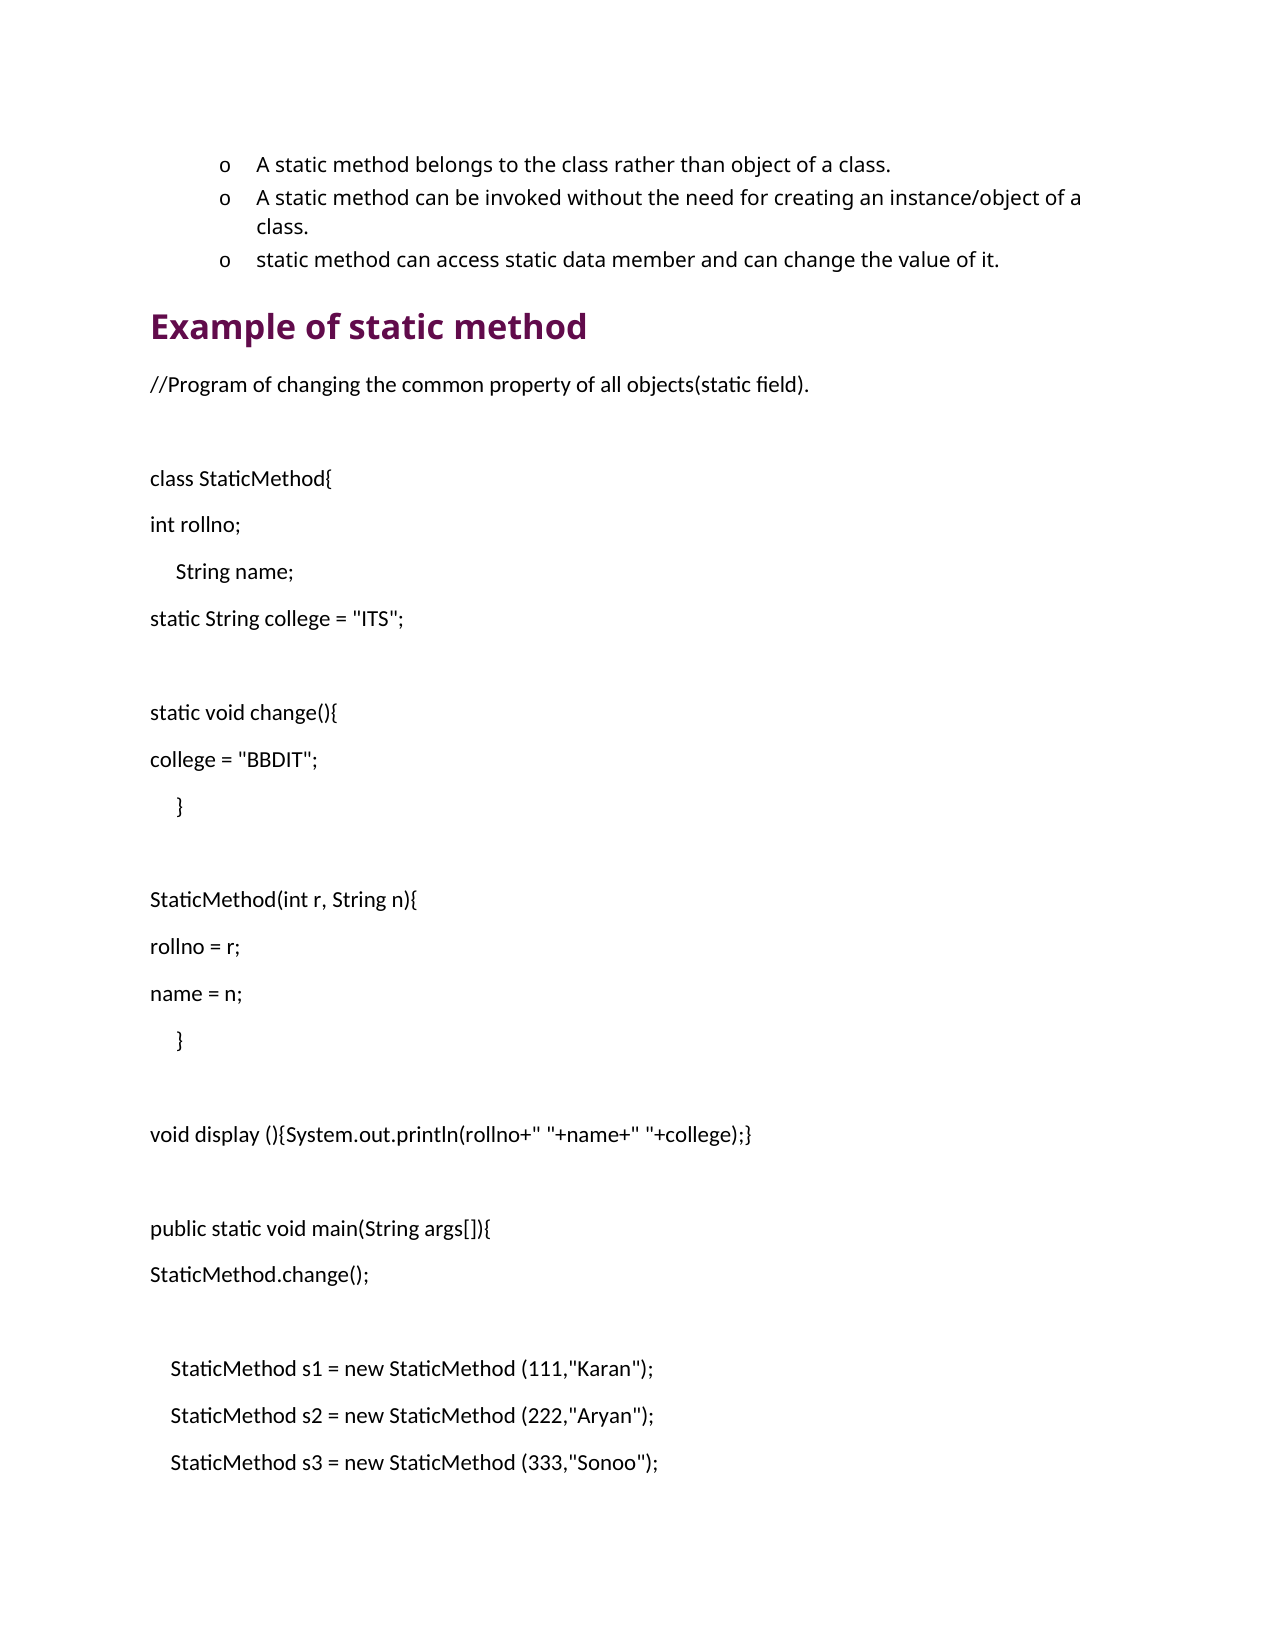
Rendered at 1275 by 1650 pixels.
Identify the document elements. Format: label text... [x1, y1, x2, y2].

text class StaticMethod{ [150, 464, 1125, 492]
text rollno = r; [150, 932, 1125, 960]
text Example of static method [150, 303, 1125, 349]
text static void change(){ [150, 698, 1125, 726]
text //Program of changing the common property of all objects(static field). [150, 370, 1125, 398]
list A static method can be invoked without the need for creating an instance/object of a class. [219, 183, 1125, 240]
text public static void main(String args[]){ [150, 1214, 1125, 1242]
text StaticMethod s1 = new StaticMethod (111,"Karan"); [150, 1354, 1125, 1382]
text void display (){System.out.println(rollno+" "+name+" "+college);} [150, 1120, 1125, 1148]
text StaticMethod s3 = new StaticMethod (333,"Sonoo"); [150, 1448, 1125, 1476]
text name = n; [150, 979, 1125, 1007]
list A static method belongs to the class rather than object of a class. [219, 150, 1125, 178]
text static String college = "ITS"; [150, 604, 1125, 632]
text String name; [150, 557, 1125, 585]
text } [150, 1026, 1125, 1054]
text } [150, 792, 1125, 820]
text college = "BBDIT"; [150, 745, 1125, 773]
list static method can access static data member and can change the value of it. [219, 245, 1125, 273]
text StaticMethod.change(); [150, 1261, 1125, 1288]
text StaticMethod s2 = new StaticMethod (222,"Aryan"); [150, 1401, 1125, 1429]
text StaticMethod(int r, String n){ [150, 886, 1125, 913]
text int rollno; [150, 511, 1125, 538]
